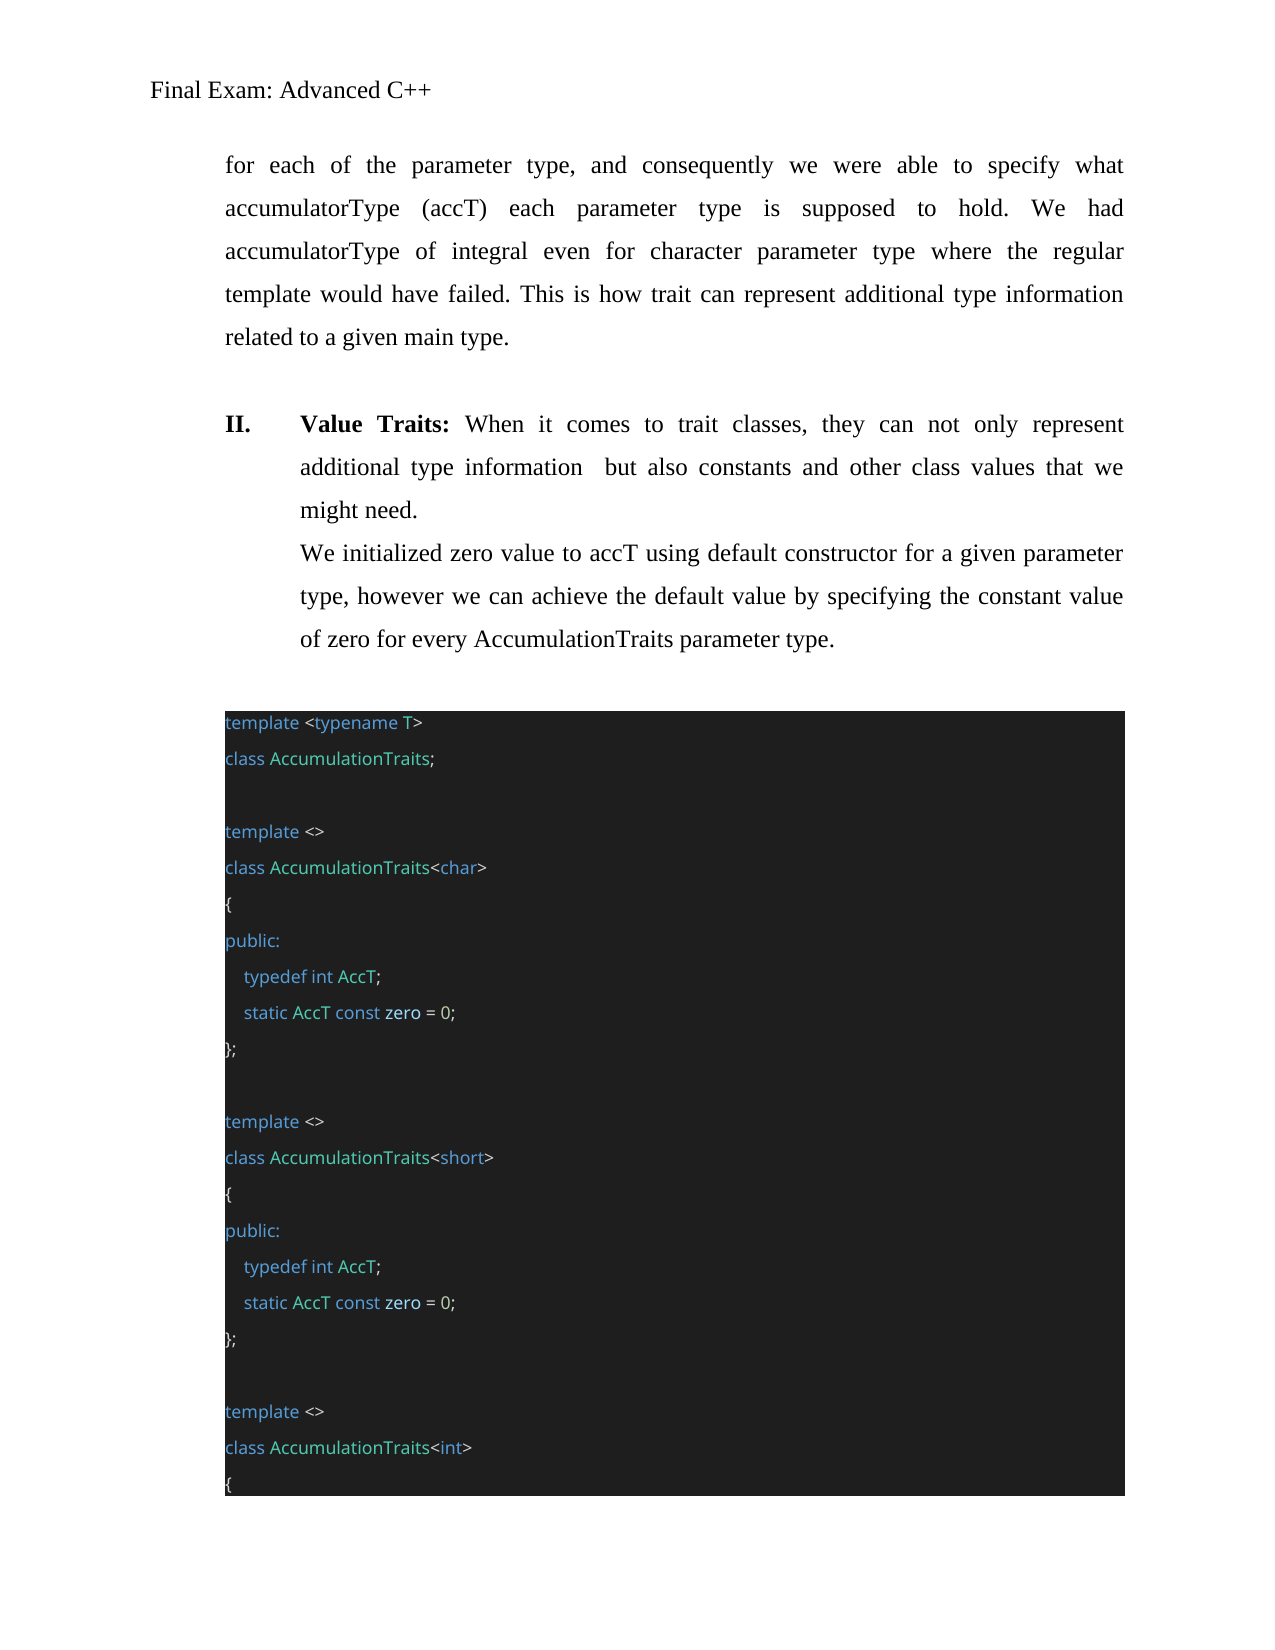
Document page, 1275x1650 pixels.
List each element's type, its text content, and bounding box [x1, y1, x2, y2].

text template <typename T> [225, 711, 1125, 735]
text typedef int AccT; [225, 1254, 1125, 1278]
text static AccT const zero = 0; [225, 1291, 1125, 1315]
text template <> [225, 1399, 1125, 1423]
list Value Traits: When it comes to trait classes, they can not only represent additional type information but also constants and other class values that we might need. [225, 409, 1125, 524]
list We initialized zero value to accT using default constructor for a given parameter type, however we can achieve the default value by specifying the constant value of zero for every AccumulationTraits parameter type. [300, 538, 1125, 653]
text static AccT const zero = 0; [225, 1001, 1125, 1025]
text public: [225, 928, 1125, 952]
text class AccumulationTraits; [225, 747, 1125, 771]
text template <> [225, 819, 1125, 843]
text { [225, 892, 1125, 916]
text { [225, 1472, 1125, 1496]
text class AccumulationTraits<char> [225, 856, 1125, 880]
text { [225, 1182, 1125, 1206]
text public: [225, 1218, 1125, 1242]
text }; [225, 1037, 1125, 1061]
text class AccumulationTraits<int> [225, 1436, 1125, 1460]
text }; [225, 1327, 1125, 1351]
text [225, 150, 1125, 351]
text template <> [225, 1109, 1125, 1133]
text class AccumulationTraits<short> [225, 1146, 1125, 1170]
text typedef int AccT; [225, 964, 1125, 988]
